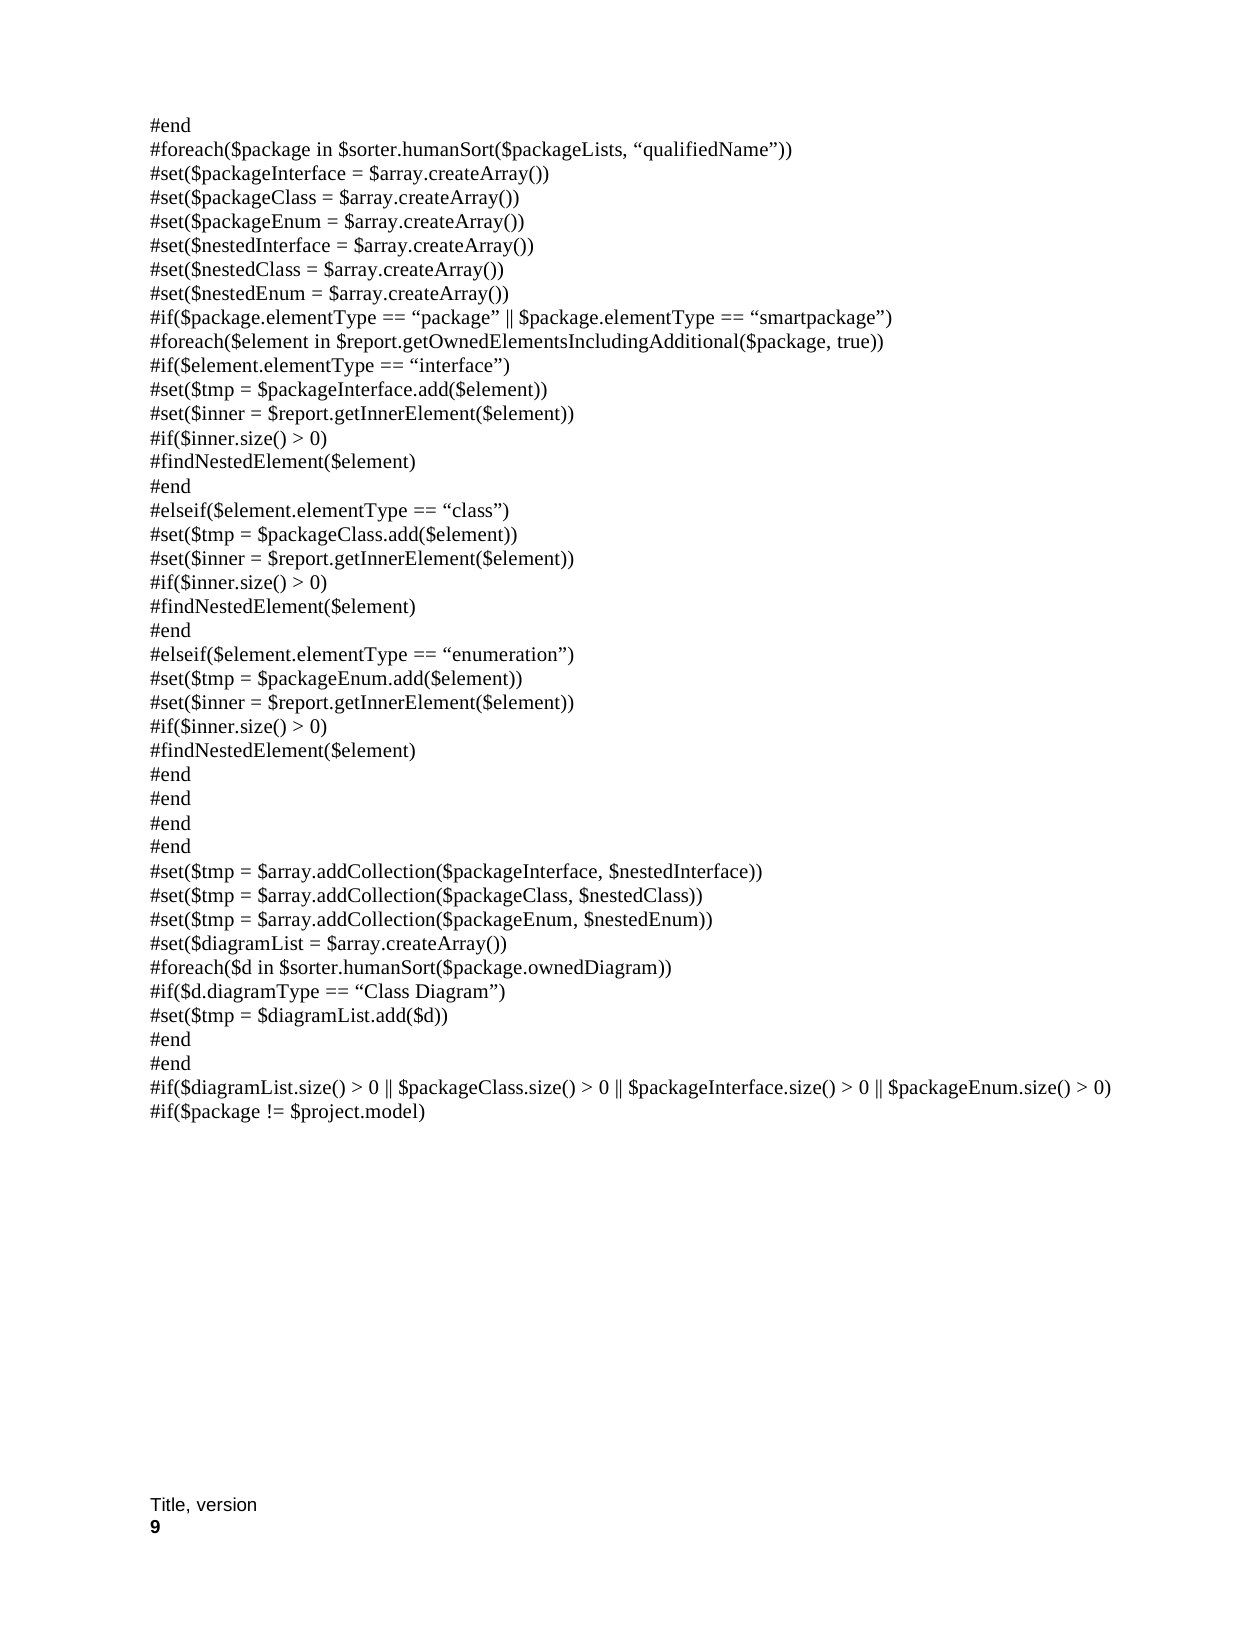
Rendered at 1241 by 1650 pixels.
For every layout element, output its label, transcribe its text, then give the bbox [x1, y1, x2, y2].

text #if($d.diagramType == “Class Diagram”) [150, 979, 1165, 1003]
text #set($tmp = $diagramList.add($d)) [150, 1003, 1165, 1027]
text #if($diagramList.size() > 0 || $packageClass.size() > 0 || $packageInterface.size() > 0 || $packageEnum.size() > 0) [150, 1075, 1165, 1099]
text #set($nestedEnum = $array.createArray()) [150, 281, 1165, 305]
text #foreach($package in $sorter.humanSort($packageLists, “qualifiedName”)) [150, 137, 1165, 161]
text #if($package.elementType == “package” || $package.elementType == “smartpackage”) [150, 305, 1165, 329]
text #set($nestedClass = $array.createArray()) [150, 257, 1165, 281]
text #set($packageClass = $array.createArray()) [150, 185, 1165, 209]
text #elseif($element.elementType == “class”) [150, 497, 1165, 522]
text #end [150, 1027, 1165, 1051]
text #set($diagramList = $array.createArray()) [150, 931, 1165, 955]
text #set($inner = $report.getInnerElement($element)) [150, 690, 1165, 714]
text #set($packageEnum = $array.createArray()) [150, 209, 1165, 233]
text #set($inner = $report.getInnerElement($element)) [150, 546, 1165, 570]
text #set($tmp = $array.addCollection($packageInterface, $nestedInterface)) [150, 858, 1165, 882]
text #if($inner.size() > 0) [150, 570, 1165, 594]
text #set($nestedInterface = $array.createArray()) [150, 233, 1165, 257]
text #findNestedElement($element) [150, 594, 1165, 618]
text #end [150, 112, 1165, 137]
text #set($tmp = $packageClass.add($element)) [150, 522, 1165, 546]
text #end [150, 786, 1165, 810]
text #if($element.elementType == “interface”) [150, 353, 1165, 377]
text #set($tmp = $array.addCollection($packageClass, $nestedClass)) [150, 882, 1165, 907]
text #set($tmp = $array.addCollection($packageEnum, $nestedEnum)) [150, 907, 1165, 931]
text #foreach($element in $report.getOwnedElementsIncludingAdditional($package, true)) [150, 329, 1165, 353]
text #end [150, 1051, 1165, 1075]
text #set($tmp = $packageEnum.add($element)) [150, 666, 1165, 690]
text #elseif($element.elementType == “enumeration”) [150, 642, 1165, 666]
text #end [150, 618, 1165, 642]
text #if($package != $project.model) [150, 1099, 1165, 1123]
text #set($tmp = $packageInterface.add($element)) [150, 377, 1165, 401]
text #end [150, 473, 1165, 497]
text #foreach($d in $sorter.humanSort($package.ownedDiagram)) [150, 955, 1165, 979]
text #end [150, 810, 1165, 834]
text #set($packageInterface = $array.createArray()) [150, 161, 1165, 185]
text #end [150, 834, 1165, 858]
text #if($inner.size() > 0) [150, 425, 1165, 449]
text #findNestedElement($element) [150, 449, 1165, 473]
text #end [150, 762, 1165, 786]
text #if($inner.size() > 0) [150, 714, 1165, 738]
text #findNestedElement($element) [150, 738, 1165, 762]
text #set($inner = $report.getInnerElement($element)) [150, 401, 1165, 425]
